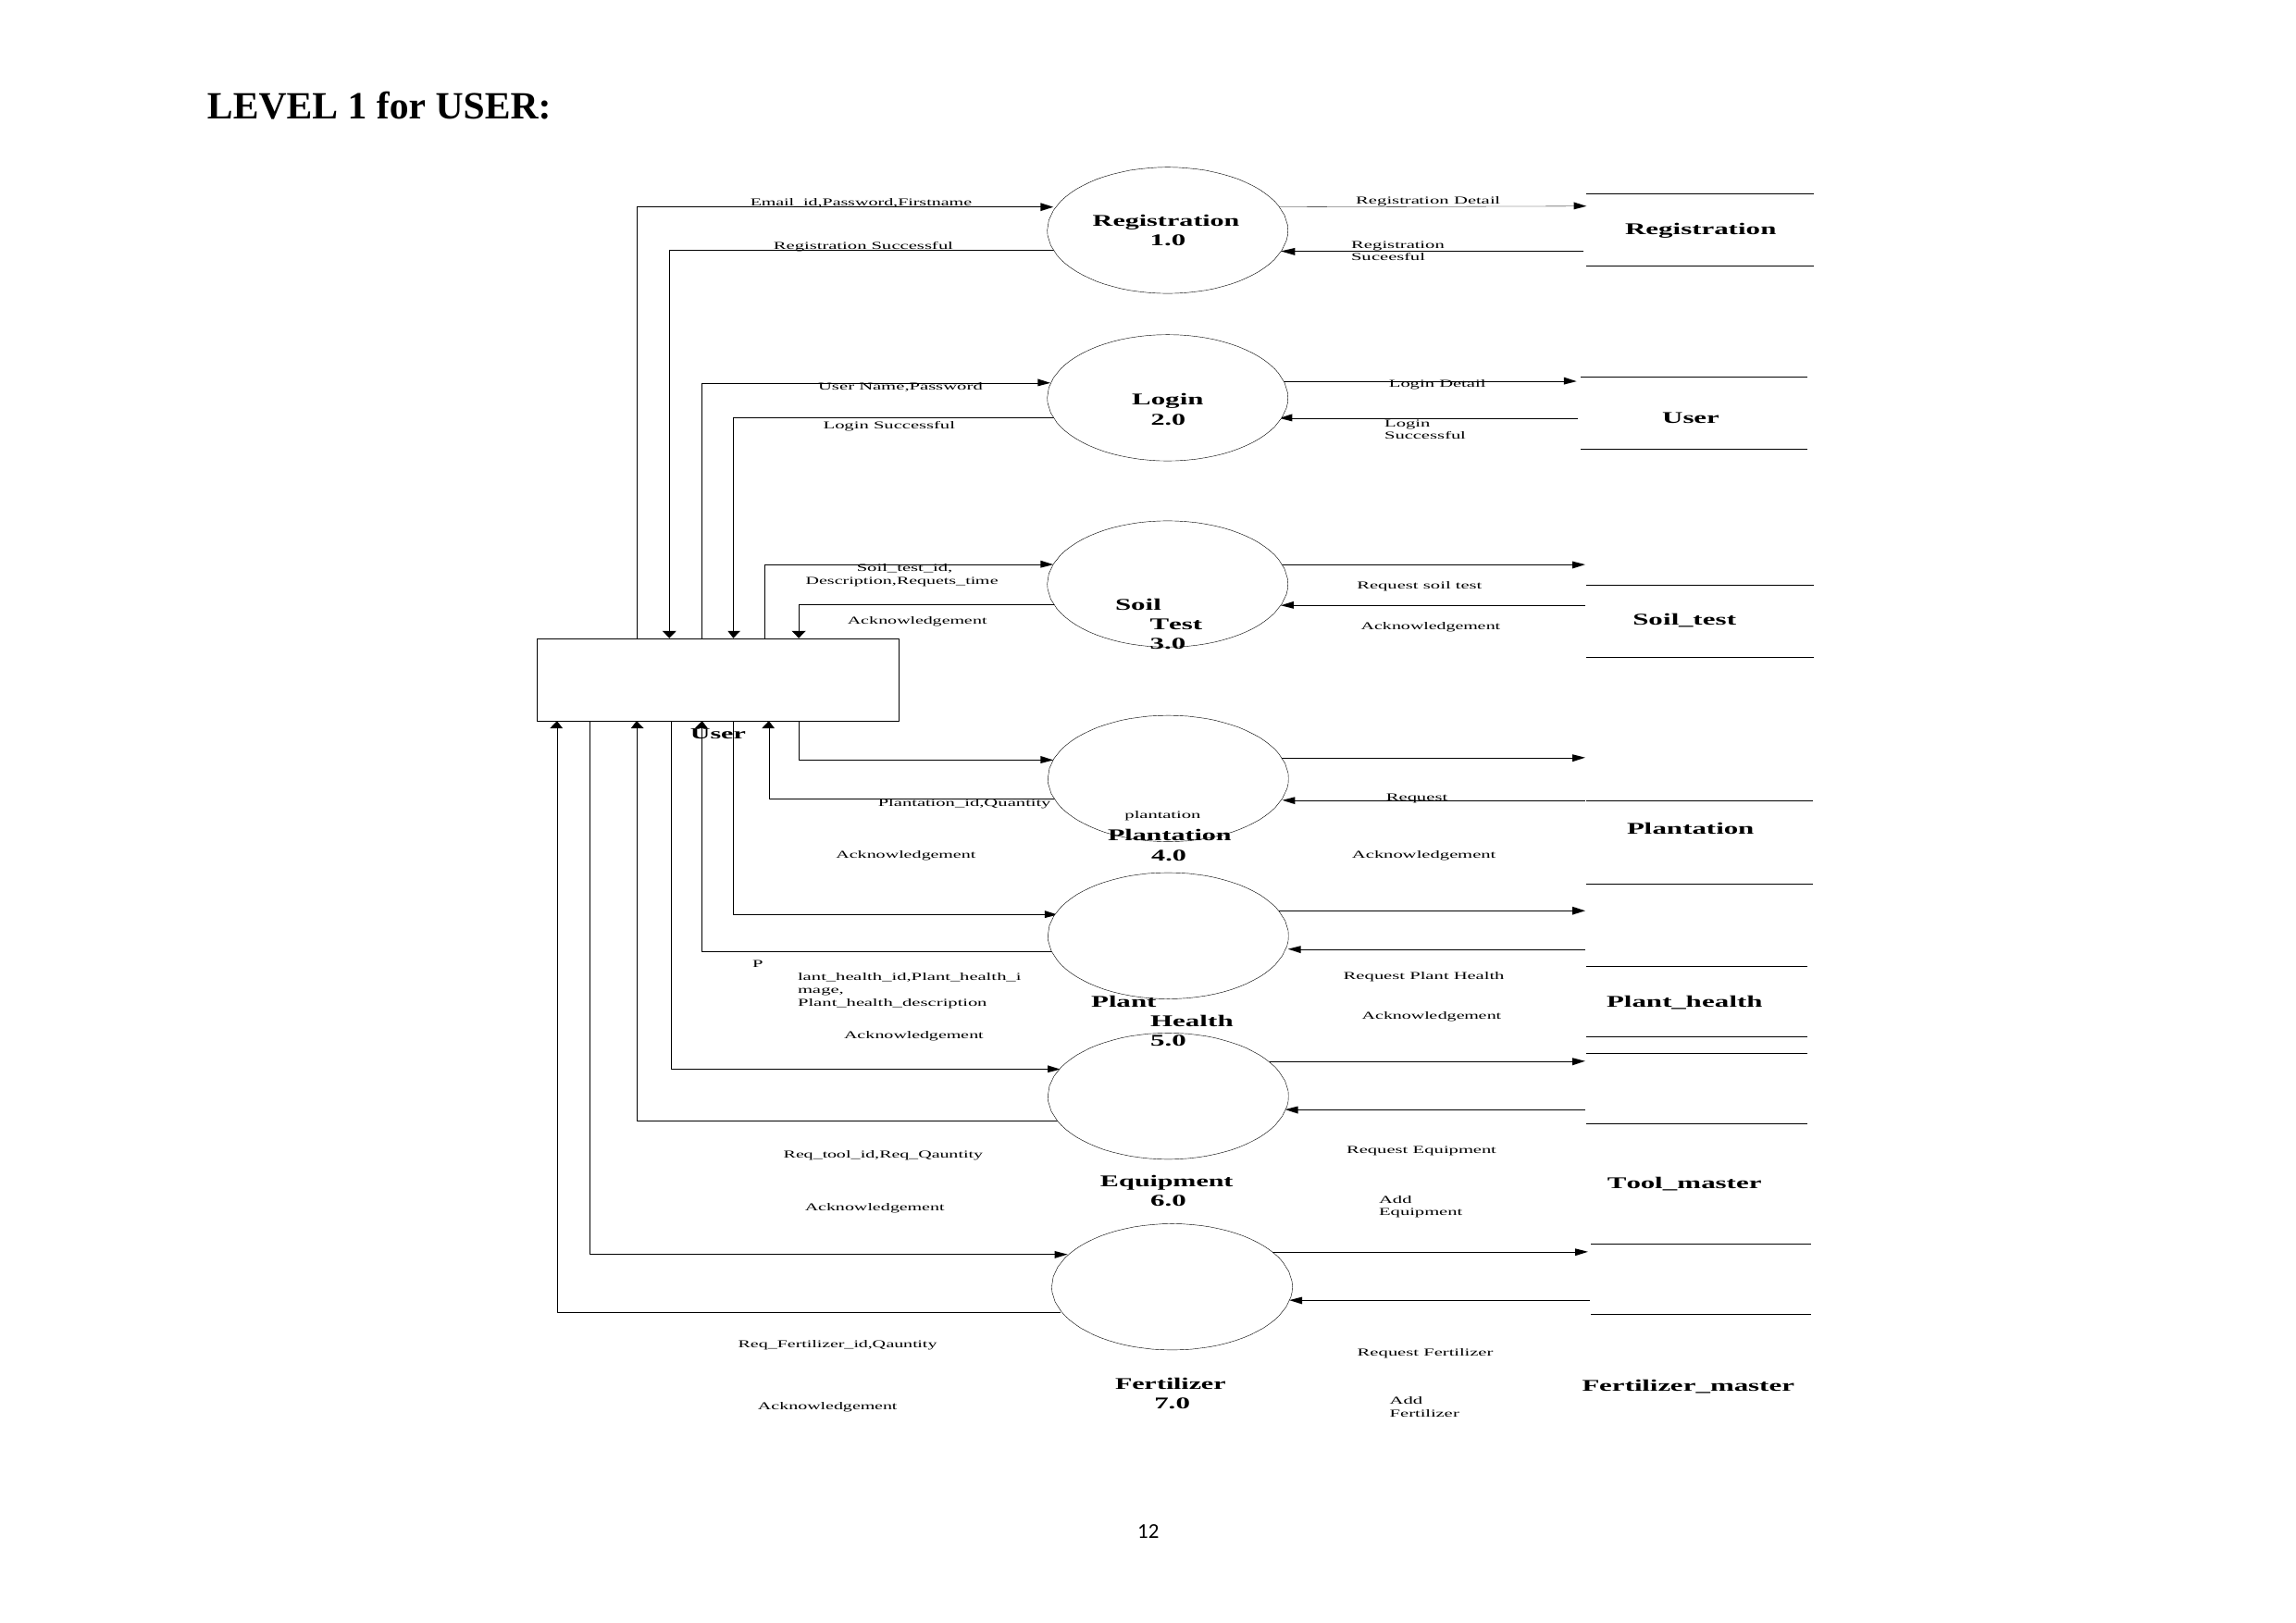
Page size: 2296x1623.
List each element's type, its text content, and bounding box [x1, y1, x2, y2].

text Req_Fertilizer_id,Qauntity [196, 1337, 937, 1350]
text 4.0 [979, 848, 1185, 864]
text Soil Test 3.0 [1115, 595, 1220, 652]
text Fertilizer_master [1582, 1376, 1962, 1395]
text Tool_master [1607, 1173, 1962, 1192]
text User [1662, 409, 1962, 427]
text User Name,Password Login Detail [818, 379, 1962, 393]
text Plant_health [1607, 992, 1962, 1011]
subtitle LEVEL 1 for USER: [207, 83, 1962, 128]
text 2.0 [959, 410, 1185, 428]
text Login Successful [196, 418, 955, 431]
text Plant_health_id,Plant_health_image, Plant_health_description [752, 957, 1031, 1009]
text Soil_test [1632, 610, 1962, 628]
text Add Equipment [1379, 1193, 1499, 1218]
text Login [373, 393, 1962, 408]
text Fertilizer 7.0 [1115, 1374, 1229, 1413]
text User [690, 725, 1962, 742]
text Registration Suceesful [1351, 239, 1522, 263]
text Equipment 6.0 [1100, 1171, 1236, 1209]
text Registration Successful [196, 239, 952, 252]
text Add Fertilizer [1389, 1394, 1496, 1419]
text Soil_test_id, Description,Requets_time [805, 562, 1003, 587]
text Plant Health 5.0 [1091, 992, 1245, 1049]
text Plantation_id,Quantity Request plantation [838, 790, 1487, 826]
text Login Successful [1384, 417, 1515, 441]
text Registration [1625, 219, 1962, 239]
text Plantation [196, 826, 1231, 844]
text Registration 1.0 [1092, 211, 1243, 249]
